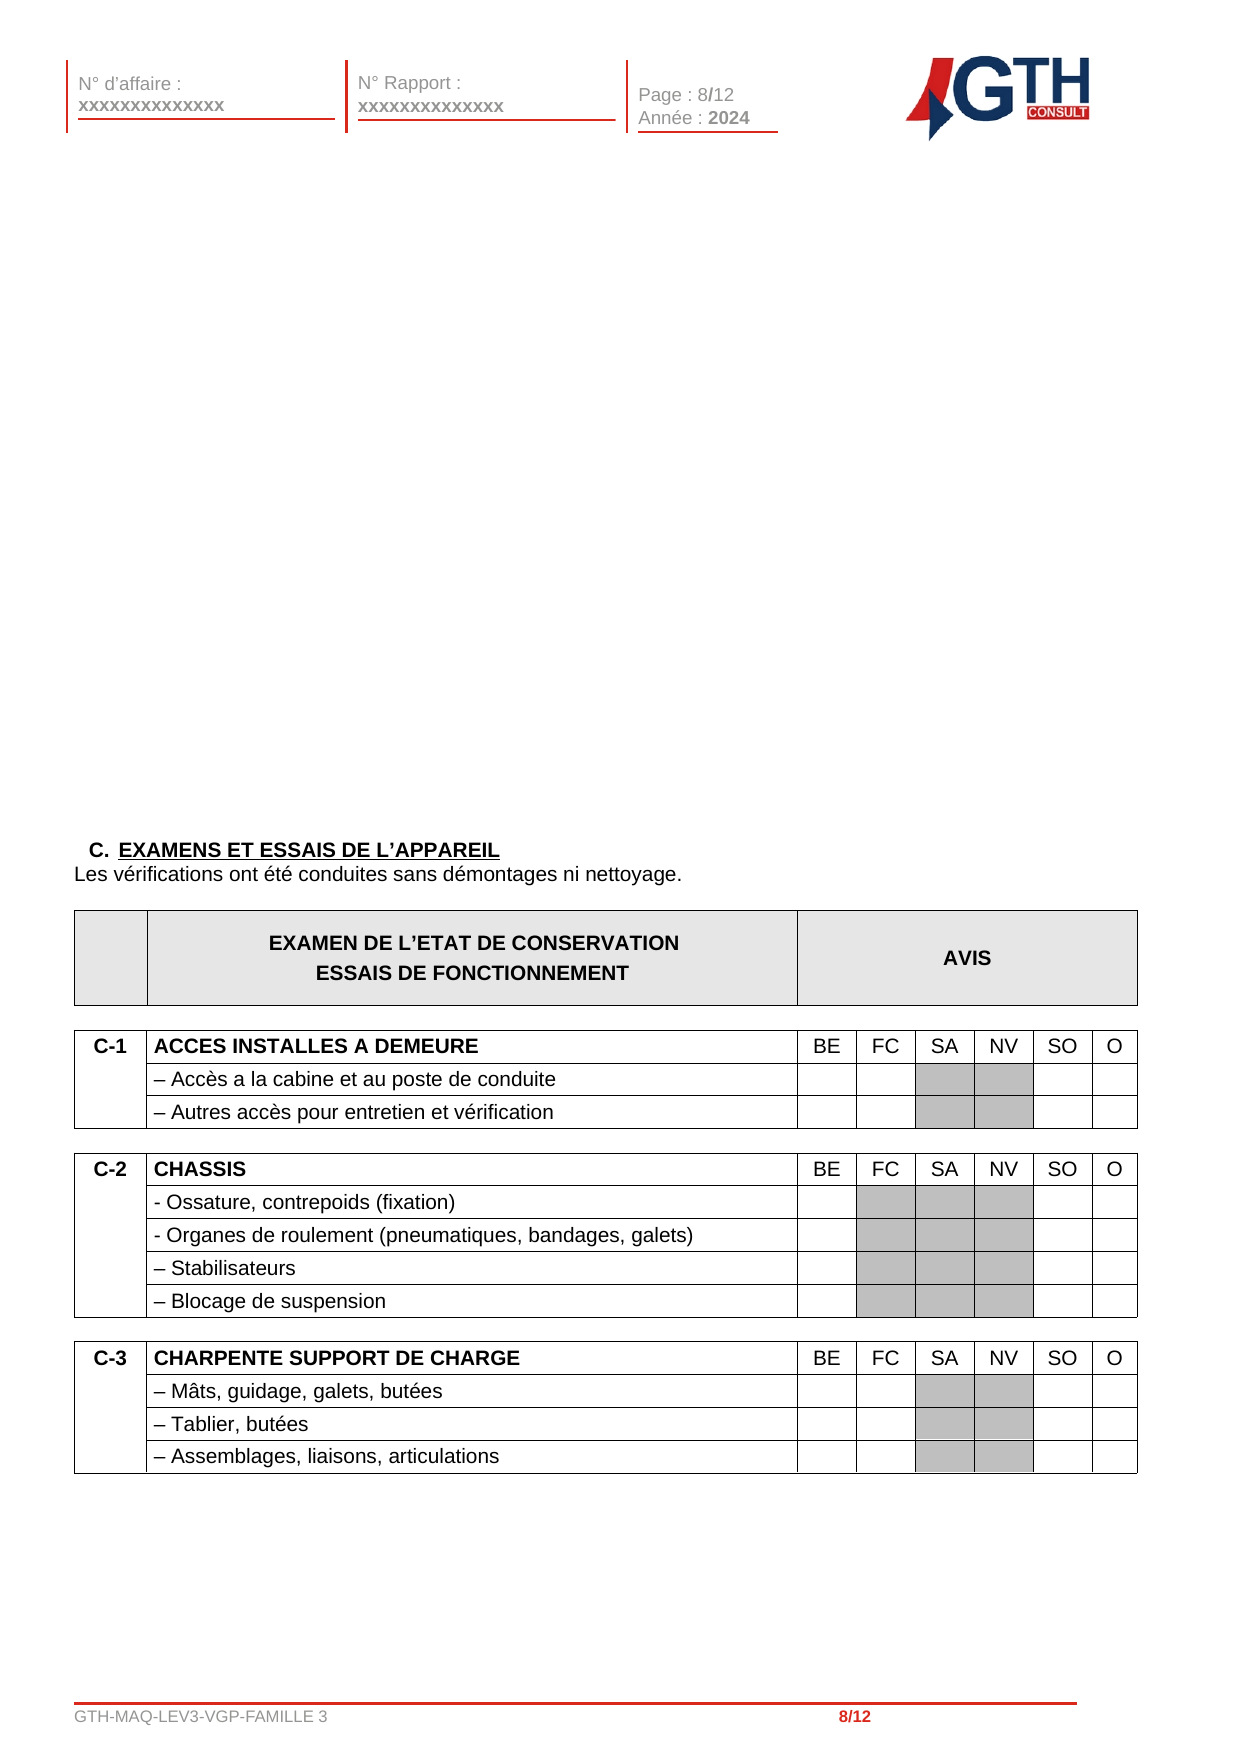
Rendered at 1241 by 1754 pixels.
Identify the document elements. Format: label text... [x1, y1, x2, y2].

table_cell [1034, 1064, 1092, 1095]
table_cell [975, 1186, 1033, 1218]
table_header EXAMEN DE L’ETAT DE CONSERVATION ESSAIS DE FONCTIONNEMENT [148, 911, 797, 1005]
table_cell [1093, 1375, 1137, 1407]
table_cell [916, 1186, 974, 1218]
table_header NV [975, 1154, 1033, 1185]
table_cell [857, 1219, 915, 1251]
table_cell [975, 1375, 1033, 1407]
table_cell [1034, 1375, 1092, 1407]
table_cell [1093, 1252, 1137, 1284]
table_cell [857, 1375, 915, 1407]
table_cell [857, 1064, 915, 1095]
table_cell [1034, 1186, 1092, 1218]
table_header C-3 [75, 1342, 146, 1472]
table_cell [975, 1219, 1033, 1251]
table_header SO [1034, 1031, 1092, 1062]
table_header NV [975, 1342, 1033, 1374]
table_cell [1093, 1096, 1137, 1128]
table_cell [916, 1096, 974, 1128]
table_header CHASSIS [147, 1154, 797, 1185]
table_header BE [798, 1031, 856, 1062]
table_cell [1093, 1441, 1137, 1472]
table_cell – Accès a la cabine et au poste de conduite [147, 1064, 797, 1095]
table_header SA [916, 1031, 974, 1062]
text Les vérifications ont été conduites sans démontages ni nettoyage. [74, 862, 1077, 886]
table_header FC [857, 1031, 915, 1062]
table_cell [975, 1096, 1033, 1128]
table_cell [916, 1408, 974, 1439]
table_cell [798, 1096, 856, 1128]
table_cell [857, 1441, 915, 1472]
table_header SA [916, 1342, 974, 1374]
table_header SA [916, 1154, 974, 1185]
table_cell [916, 1375, 974, 1407]
table_cell [975, 1441, 1033, 1472]
table_header SO [1034, 1154, 1092, 1185]
table_header C-1 [75, 1031, 146, 1128]
table_cell [798, 1285, 856, 1317]
table_cell [798, 1219, 856, 1251]
table_cell – Stabilisateurs [147, 1252, 797, 1284]
table_cell - Ossature, contrepoids (fixation) [147, 1186, 797, 1218]
table_cell [916, 1252, 974, 1284]
table_cell [1093, 1219, 1137, 1251]
table_cell [798, 1252, 856, 1284]
table_cell [857, 1186, 915, 1218]
table_header FC [857, 1342, 915, 1374]
table_header SO [1034, 1342, 1092, 1374]
table_cell – Tablier, butées [147, 1408, 797, 1439]
table_cell - Organes de roulement (pneumatiques, bandages, galets) [147, 1219, 797, 1251]
table_cell [798, 1064, 856, 1095]
table_cell [1034, 1252, 1092, 1284]
table_cell [857, 1285, 915, 1317]
table_header O [1093, 1031, 1137, 1062]
table_cell [798, 1441, 856, 1472]
table_header O [1093, 1342, 1137, 1374]
table_cell – Autres accès pour entretien et vérification [147, 1096, 797, 1128]
table_header O [1093, 1154, 1137, 1185]
table_cell [1034, 1096, 1092, 1128]
table_cell [916, 1064, 974, 1095]
table_cell [916, 1285, 974, 1317]
table_cell – Mâts, guidage, galets, butées [147, 1375, 797, 1407]
table_header ACCES INSTALLES A DEMEURE [147, 1031, 797, 1062]
table_header NV [975, 1031, 1033, 1062]
table_cell [975, 1408, 1033, 1439]
table_cell [857, 1096, 915, 1128]
table_cell [798, 1186, 856, 1218]
table_cell [975, 1252, 1033, 1284]
table_cell – Blocage de suspension [147, 1285, 797, 1317]
table_cell [1034, 1219, 1092, 1251]
table_header BE [798, 1154, 856, 1185]
table_header FC [857, 1154, 915, 1185]
table_cell [857, 1252, 915, 1284]
table_header CHARPENTE SUPPORT DE CHARGE [147, 1342, 797, 1374]
table_cell [798, 1375, 856, 1407]
table_cell [1034, 1408, 1092, 1439]
table_cell – Assemblages, liaisons, articulations [147, 1441, 797, 1472]
table_cell [975, 1064, 1033, 1095]
table_header [75, 911, 147, 1005]
table_cell [975, 1285, 1033, 1317]
table_cell [857, 1408, 915, 1439]
table_header BE [798, 1342, 856, 1374]
picture [903, 51, 1114, 142]
table_cell [1034, 1441, 1092, 1472]
table_cell [1093, 1064, 1137, 1095]
table_cell [916, 1441, 974, 1472]
table_cell [916, 1219, 974, 1251]
table_cell [1093, 1186, 1137, 1218]
subtitle EXAMENS ET ESSAIS DE L’APPAREIL [89, 838, 1077, 862]
table_cell [798, 1408, 856, 1439]
table_header AVIS [798, 911, 1137, 1005]
table_cell [1093, 1408, 1137, 1439]
table_cell [1034, 1285, 1092, 1317]
table_header C-2 [75, 1154, 146, 1317]
table_cell [1093, 1285, 1137, 1317]
